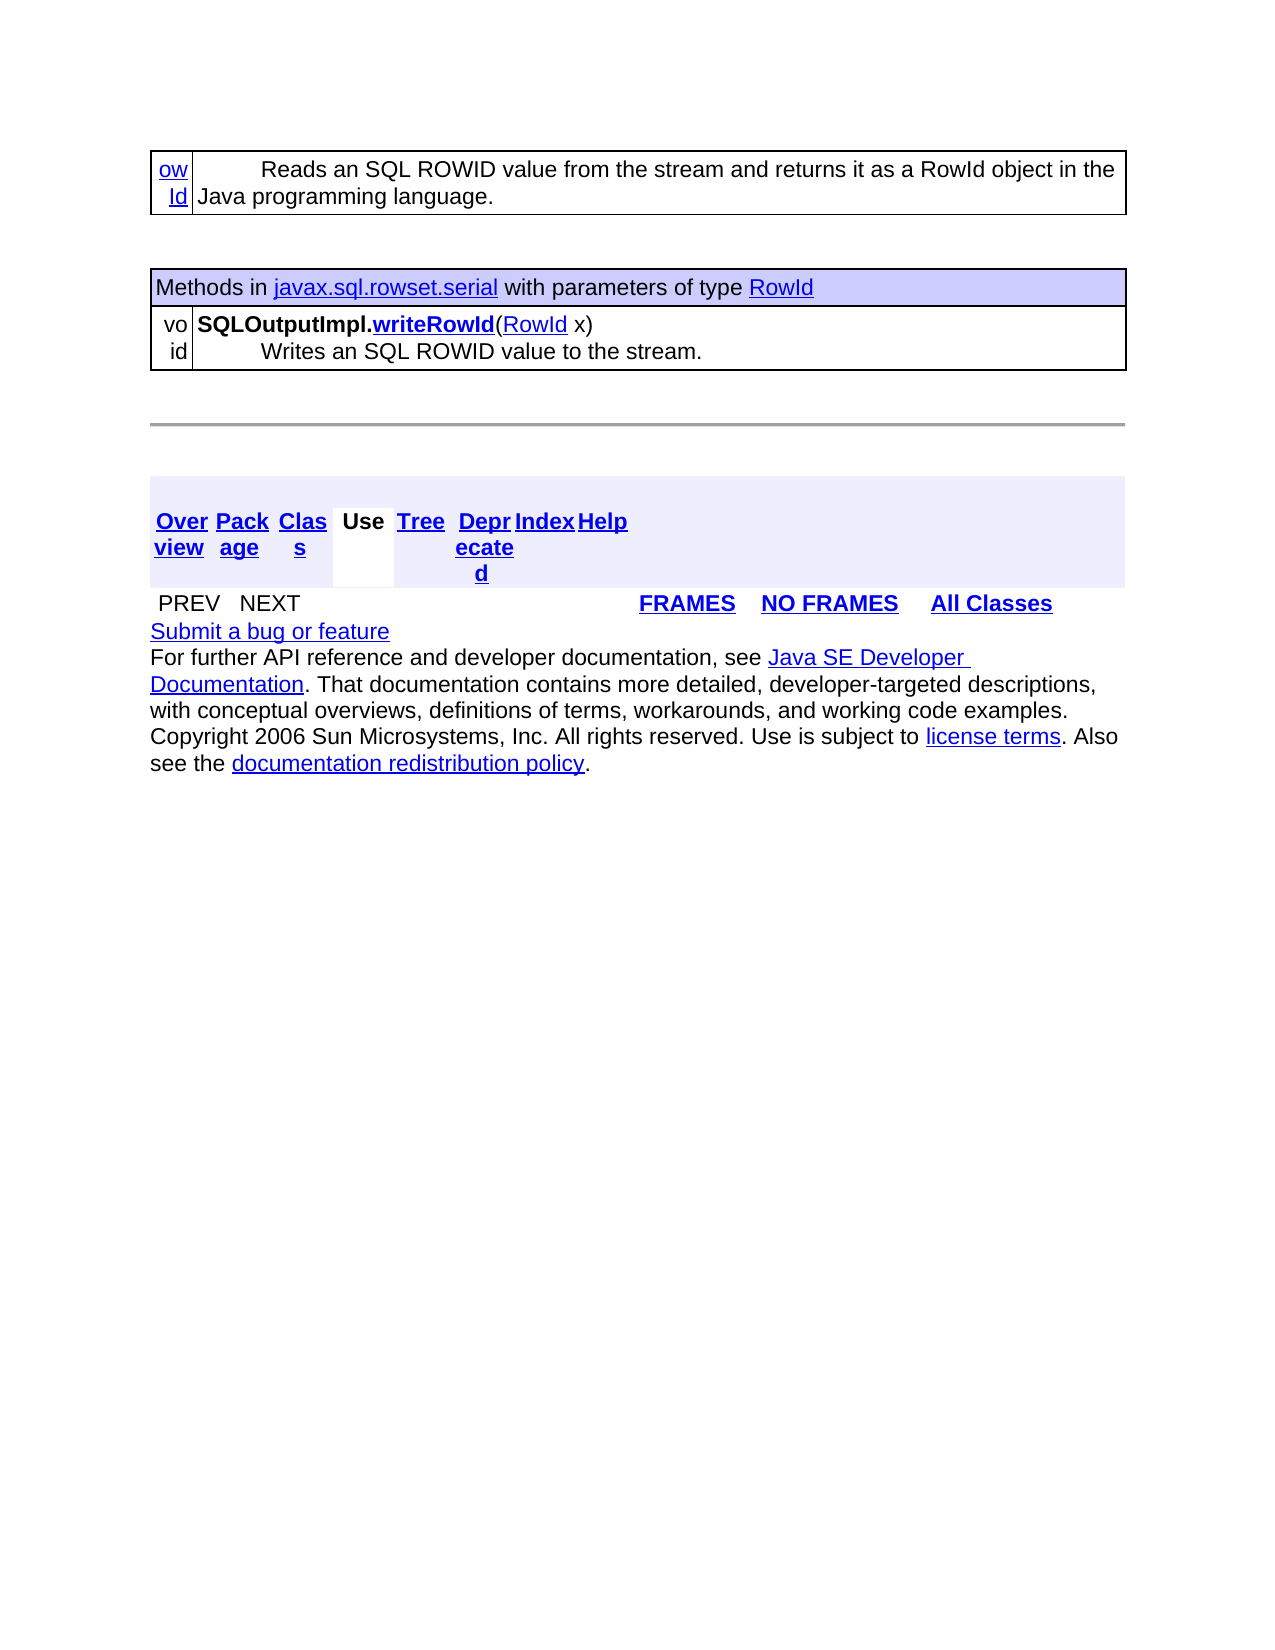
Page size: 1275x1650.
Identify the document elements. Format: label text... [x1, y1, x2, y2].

table_cell SQLOutputImpl.writeRowId(RowId x) Writes an SQL ROWID value to the stream. [193, 307, 1125, 369]
table_cell RowId [152, 152, 192, 214]
text Submit a bug or feature [150, 618, 1125, 644]
table_cell FRAMES NO FRAMES All Classes [638, 588, 1125, 618]
table_cell void [152, 307, 192, 369]
text For further API reference and developer documentation, see Java SE Developer Documentation. That documentation contains more detailed, developer-targeted descriptions, with conceptual overviews, definitions of terms, workarounds, and working code examples. [150, 644, 1125, 723]
table_header [150, 476, 1125, 588]
table_header Methods in javax.sql.rowset.serial with parameters of type RowId [152, 270, 1125, 305]
text Copyright 2006 Sun Microsystems, Inc. All rights reserved. Use is subject to license terms. Also see the documentation redistribution policy. [150, 723, 1125, 776]
table_cell PREV NEXT [150, 588, 637, 618]
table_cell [193, 152, 1125, 214]
